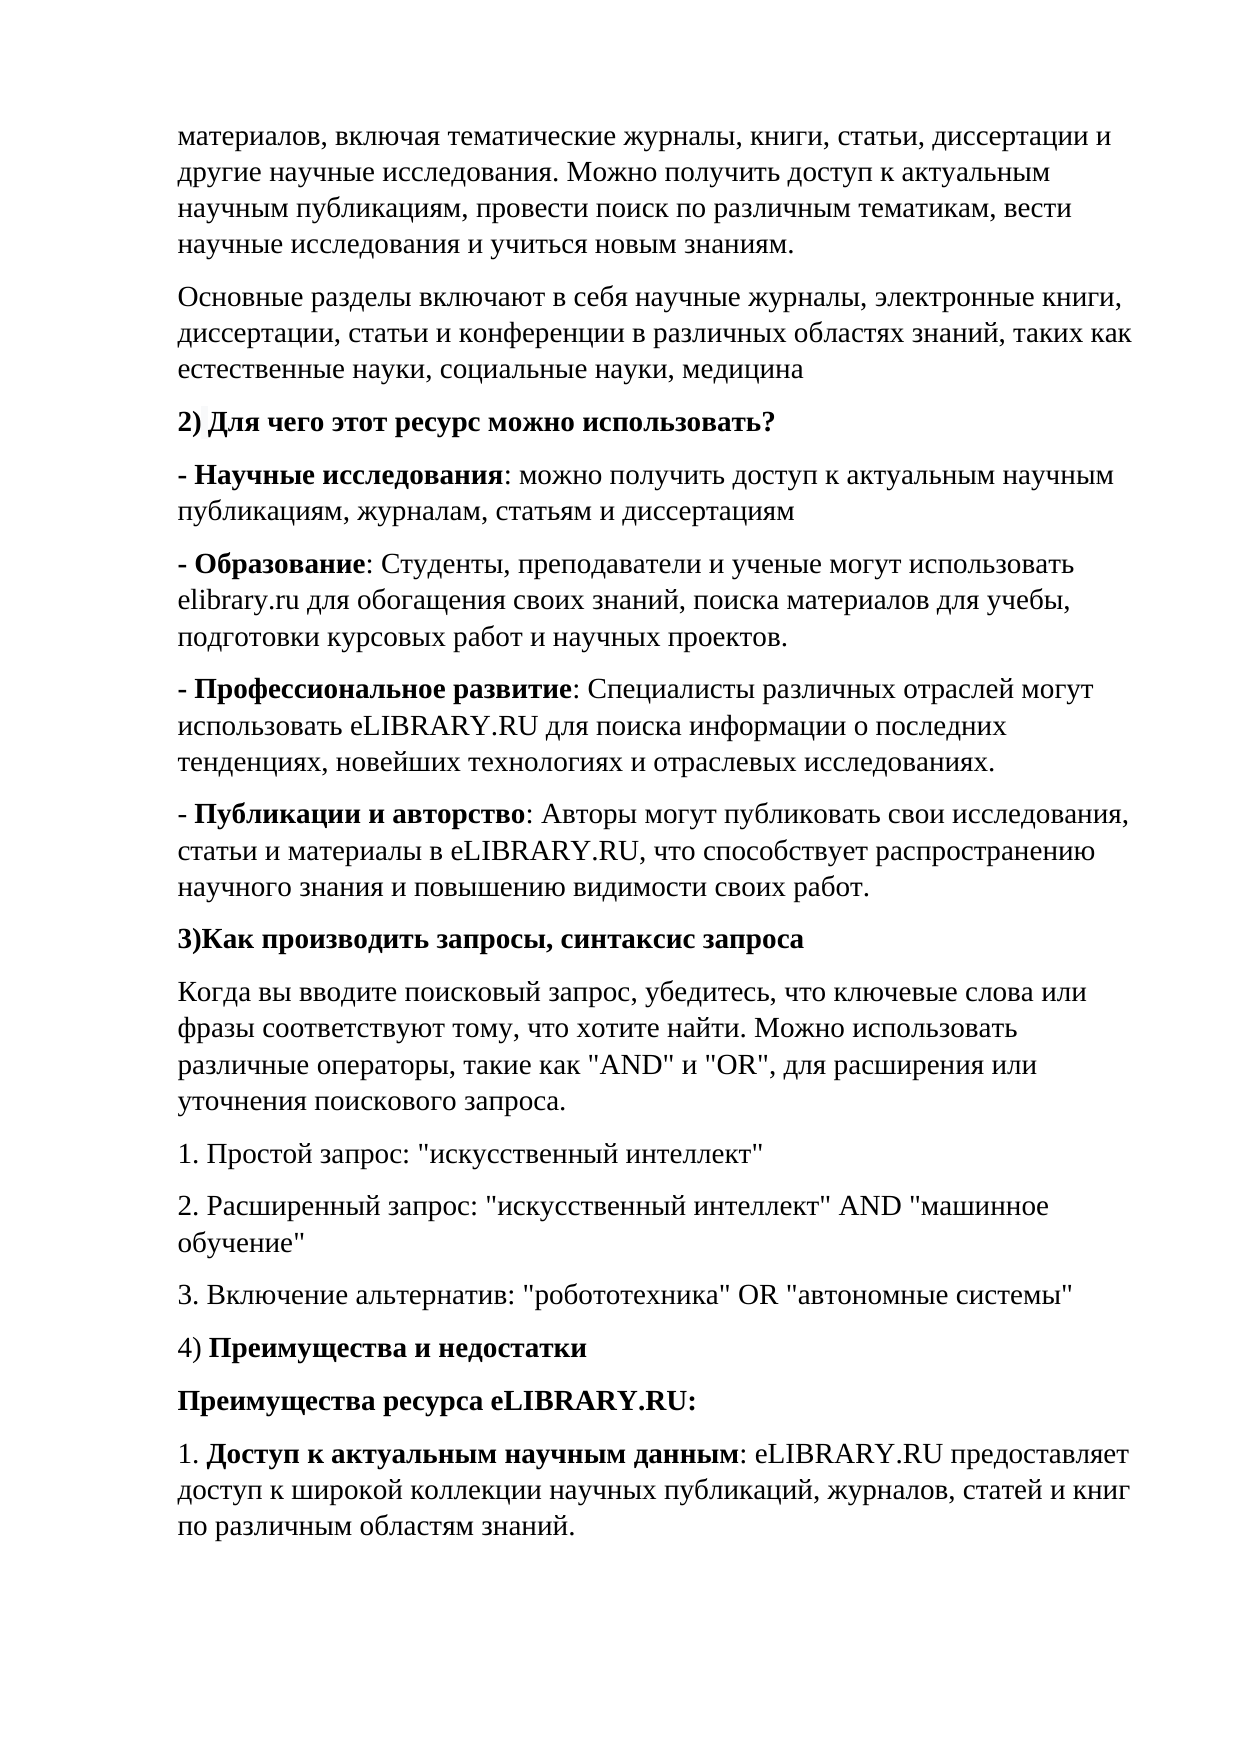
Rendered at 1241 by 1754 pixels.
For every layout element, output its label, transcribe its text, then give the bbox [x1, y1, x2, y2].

text Основные разделы включают в себя научные журналы, электронные книги, диссертации, статьи и конференции в различных областях знаний, таких как естественные науки, социальные науки, медицина [177, 279, 1152, 385]
text - Профессиональное развитие: Специалисты различных отраслей могут использовать eLIBRARY.RU для поиска информации о последних тенденциях, новейших технологиях и отраслевых исследованиях. [177, 671, 1152, 777]
text 4) Преимущества и недостатки [177, 1330, 1152, 1364]
text 1. Доступ к актуальным научным данным: eLIBRARY.RU предоставляет доступ к широкой коллекции научных публикаций, журналов, статей и книг по различным областям знаний. [177, 1436, 1152, 1542]
text 1. Простой запрос: "искусственный интеллект" [177, 1136, 1152, 1169]
text - Образование: Студенты, преподаватели и ученые могут использовать elibrary.ru для обогащения своих знаний, поиска материалов для учебы, подготовки курсовых работ и научных проектов. [177, 546, 1152, 652]
text - Публикации и авторство: Авторы могут публиковать свои исследования, статьи и материалы в eLIBRARY.RU, что способствует распространению научного знания и повышению видимости своих работ. [177, 797, 1152, 902]
text - Научные исследования: можно получить доступ к актуальным научным публикациям, журналам, статьям и диссертациям [177, 457, 1152, 527]
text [177, 118, 1152, 260]
text Когда вы вводите поисковый запрос, убедитесь, что ключевые слова или фразы соответствуют тому, что хотите найти. Можно использовать различные операторы, такие как "AND" и "OR", для расширения или уточнения поискового запроса. [177, 974, 1152, 1116]
text Преимущества ресурса eLIBRARY.RU: [177, 1383, 1152, 1417]
text 3)Как производить запросы, синтаксис запроса [177, 922, 1152, 955]
text 2) Для чего этот ресурс можно использовать? [177, 404, 1152, 438]
text 3. Включение альтернатив: "робототехника" OR "автономные системы" [177, 1277, 1152, 1311]
text 2. Расширенный запрос: "искусственный интеллект" AND "машинное обучение" [177, 1188, 1152, 1258]
